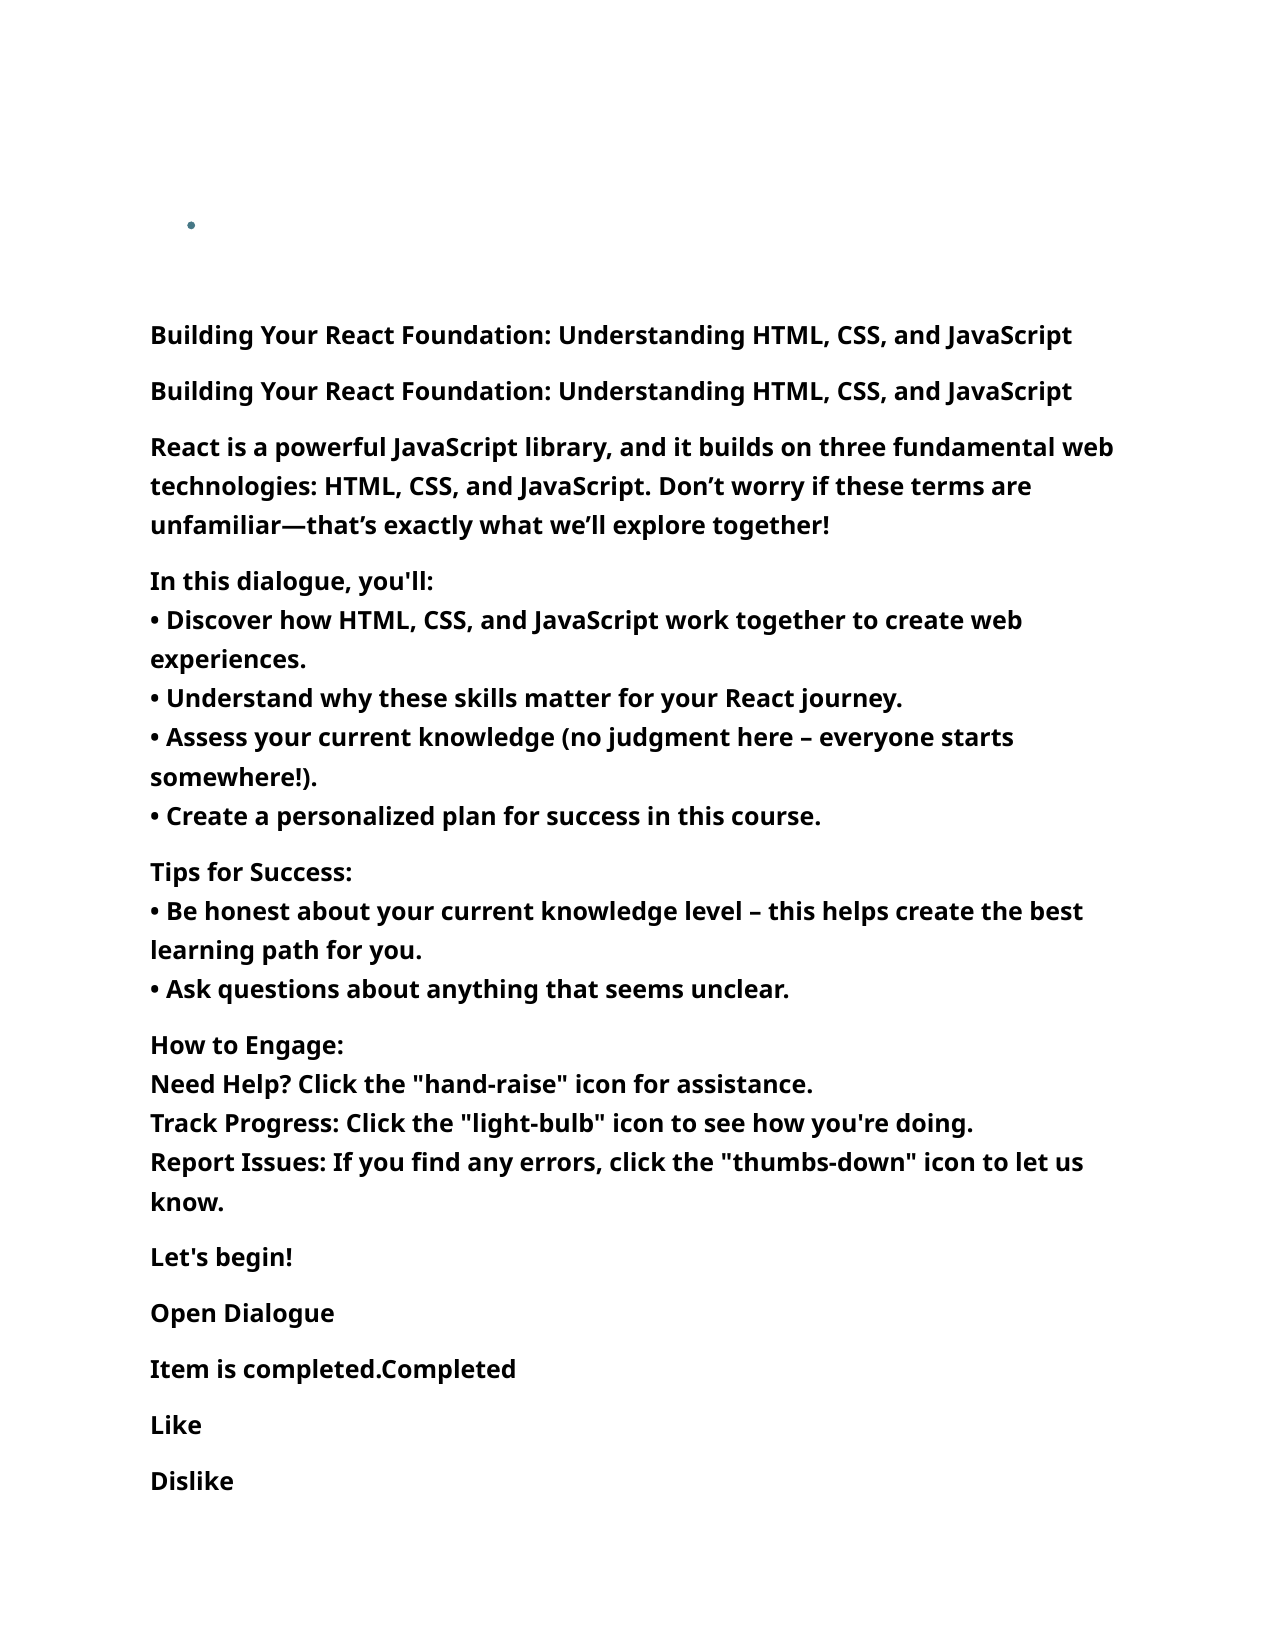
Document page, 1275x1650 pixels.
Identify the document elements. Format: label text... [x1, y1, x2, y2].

text How to Engage: Need Help? Click the "hand-raise" icon for assistance. Track Progress: Click the "light-bulb" icon to see how you're doing. Report Issues: If you find any errors, click the "thumbs-down" icon to let us know. [150, 1027, 1125, 1218]
text Item is completed.Completed [150, 1352, 1125, 1386]
text Like [150, 1407, 1125, 1442]
text Open Dialogue [150, 1296, 1125, 1330]
text Let's begin! [150, 1240, 1125, 1274]
text In this dialogue, you'll: • Discover how HTML, CSS, and JavaScript work together to create web experiences. • Understand why these skills matter for your React journey. • Assess your current knowledge (no judgment here – everyone starts somewhere!). • Create a personalized plan for success in this course. [150, 563, 1125, 832]
text Building Your React Foundation: Understanding HTML, CSS, and JavaScript [150, 317, 1125, 352]
text React is a powerful JavaScript library, and it builds on three fundamental web technologies: HTML, CSS, and JavaScript. Don’t worry if these terms are unfamiliar—that’s exactly what we’ll explore together! [150, 429, 1125, 542]
text Dislike [150, 1463, 1125, 1497]
text Building Your React Foundation: Understanding HTML, CSS, and JavaScript [150, 373, 1125, 407]
text Tips for Success: • Be honest about your current knowledge level – this helps create the best learning path for you. • Ask questions about anything that seems unclear. [150, 854, 1125, 1006]
